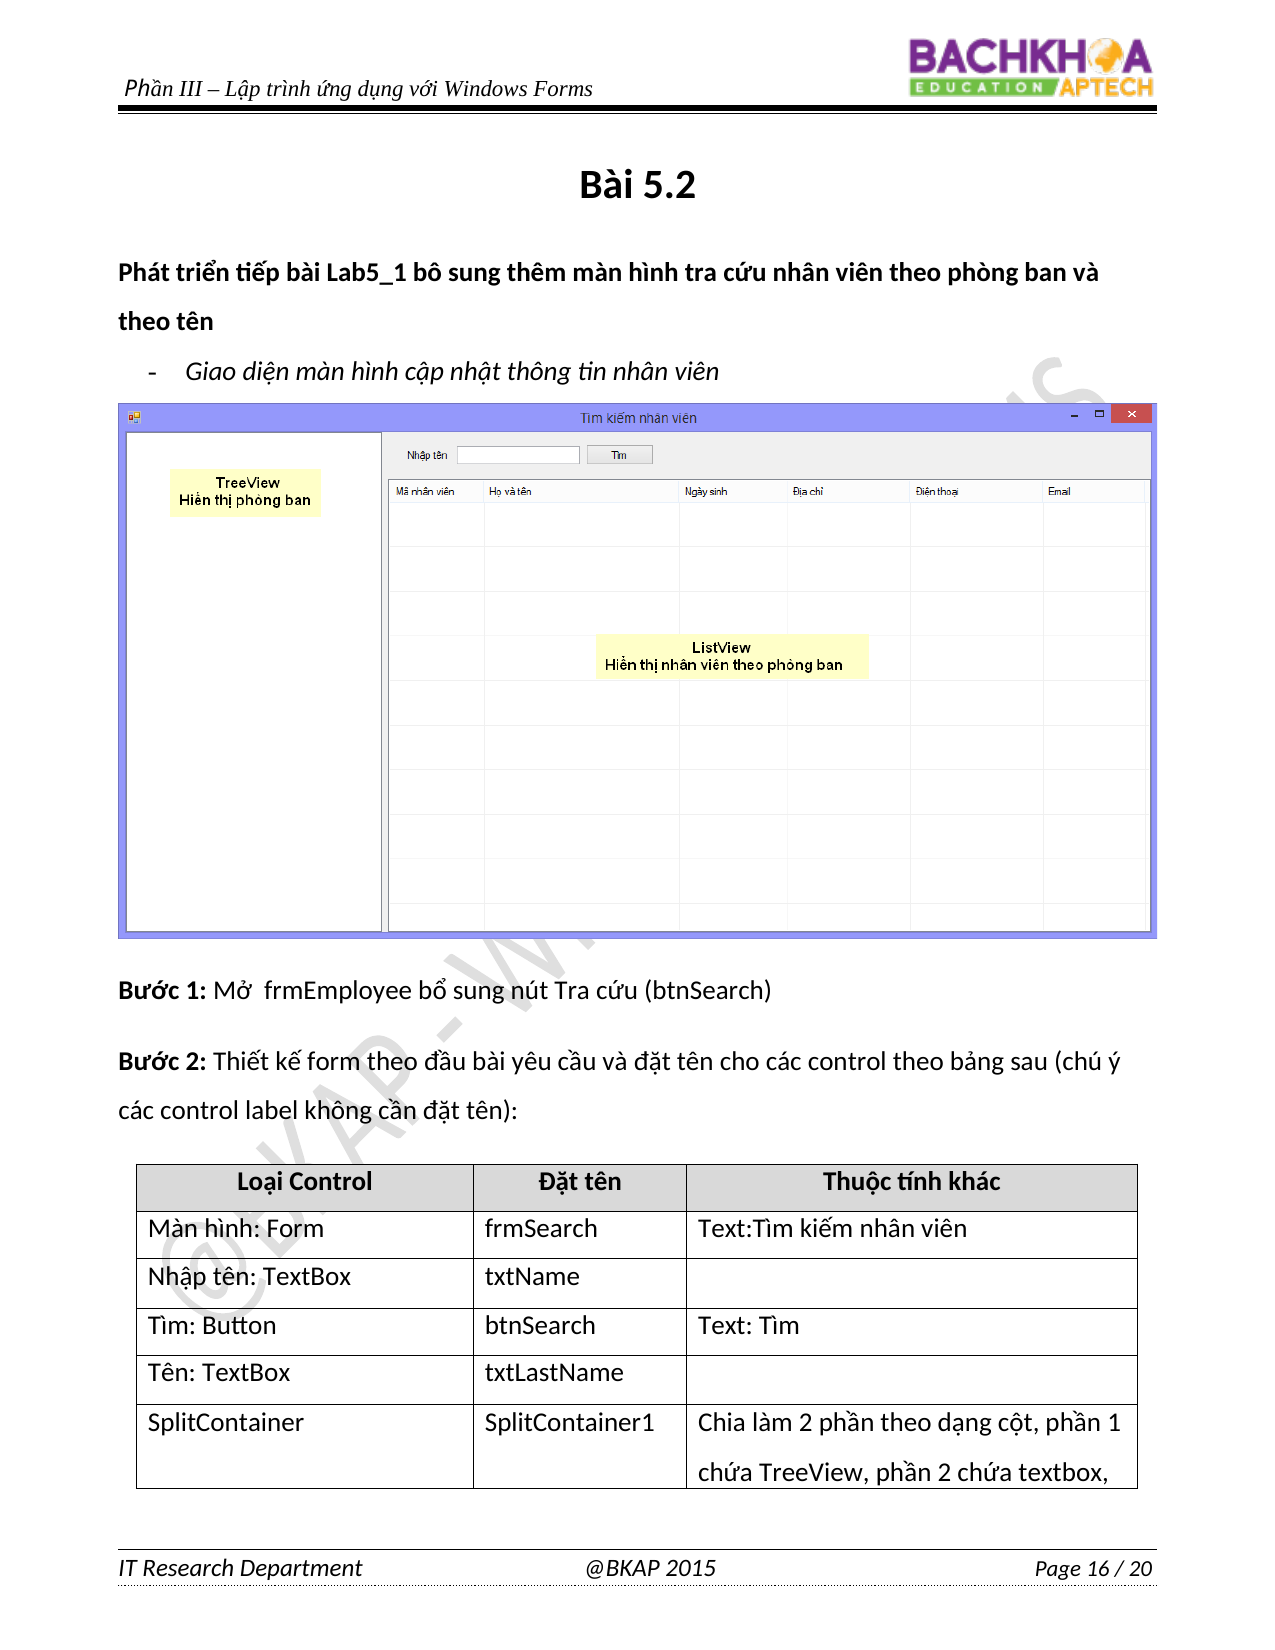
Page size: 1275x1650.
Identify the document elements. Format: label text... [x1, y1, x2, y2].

table_cell txtName [474, 1259, 686, 1307]
text Bước 1: Mở frmEmployee bổ sung nút Tra cứu (btnSearch) [118, 973, 1157, 1006]
table_cell Text: Tìm [687, 1309, 1137, 1354]
table_cell frmSearch [474, 1212, 686, 1258]
text Bài 5.2 [118, 158, 1157, 209]
table_cell SplitContainer [137, 1405, 473, 1488]
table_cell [687, 1405, 1137, 1488]
table_header Đặt tên [474, 1165, 686, 1211]
table_header Thuộc tính khác [687, 1165, 1137, 1211]
table_cell SplitContainer1 [474, 1405, 686, 1488]
picture [118, 403, 1158, 939]
table_cell Nhập tên: TextBox [137, 1259, 473, 1307]
table_cell Màn hình: Form [137, 1212, 473, 1258]
table_cell btnSearch [474, 1309, 686, 1354]
table_cell txtLastName [474, 1356, 686, 1404]
table_cell Tìm: Button [137, 1309, 473, 1354]
table_cell [687, 1356, 1137, 1404]
list Giao diện màn hình cập nhật thông tin nhân viên [148, 354, 1157, 387]
picture [906, 37, 1158, 100]
table_cell [687, 1259, 1137, 1307]
table_header Loại Control [137, 1165, 473, 1211]
table_cell Text:Tìm kiếm nhân viên [687, 1212, 1137, 1258]
list Phát triển tiếp bài Lab5_1 bô sung thêm màn hình tra cứu nhân viên theo phòng ban và theo tên [118, 255, 1157, 338]
table_cell Tên: TextBox [137, 1356, 473, 1404]
text Bước 2: Thiết kế form theo đầu bài yêu cầu và đặt tên cho các control theo bảng sau (chú ý các control label không cần đặt tên): [118, 1044, 1157, 1126]
